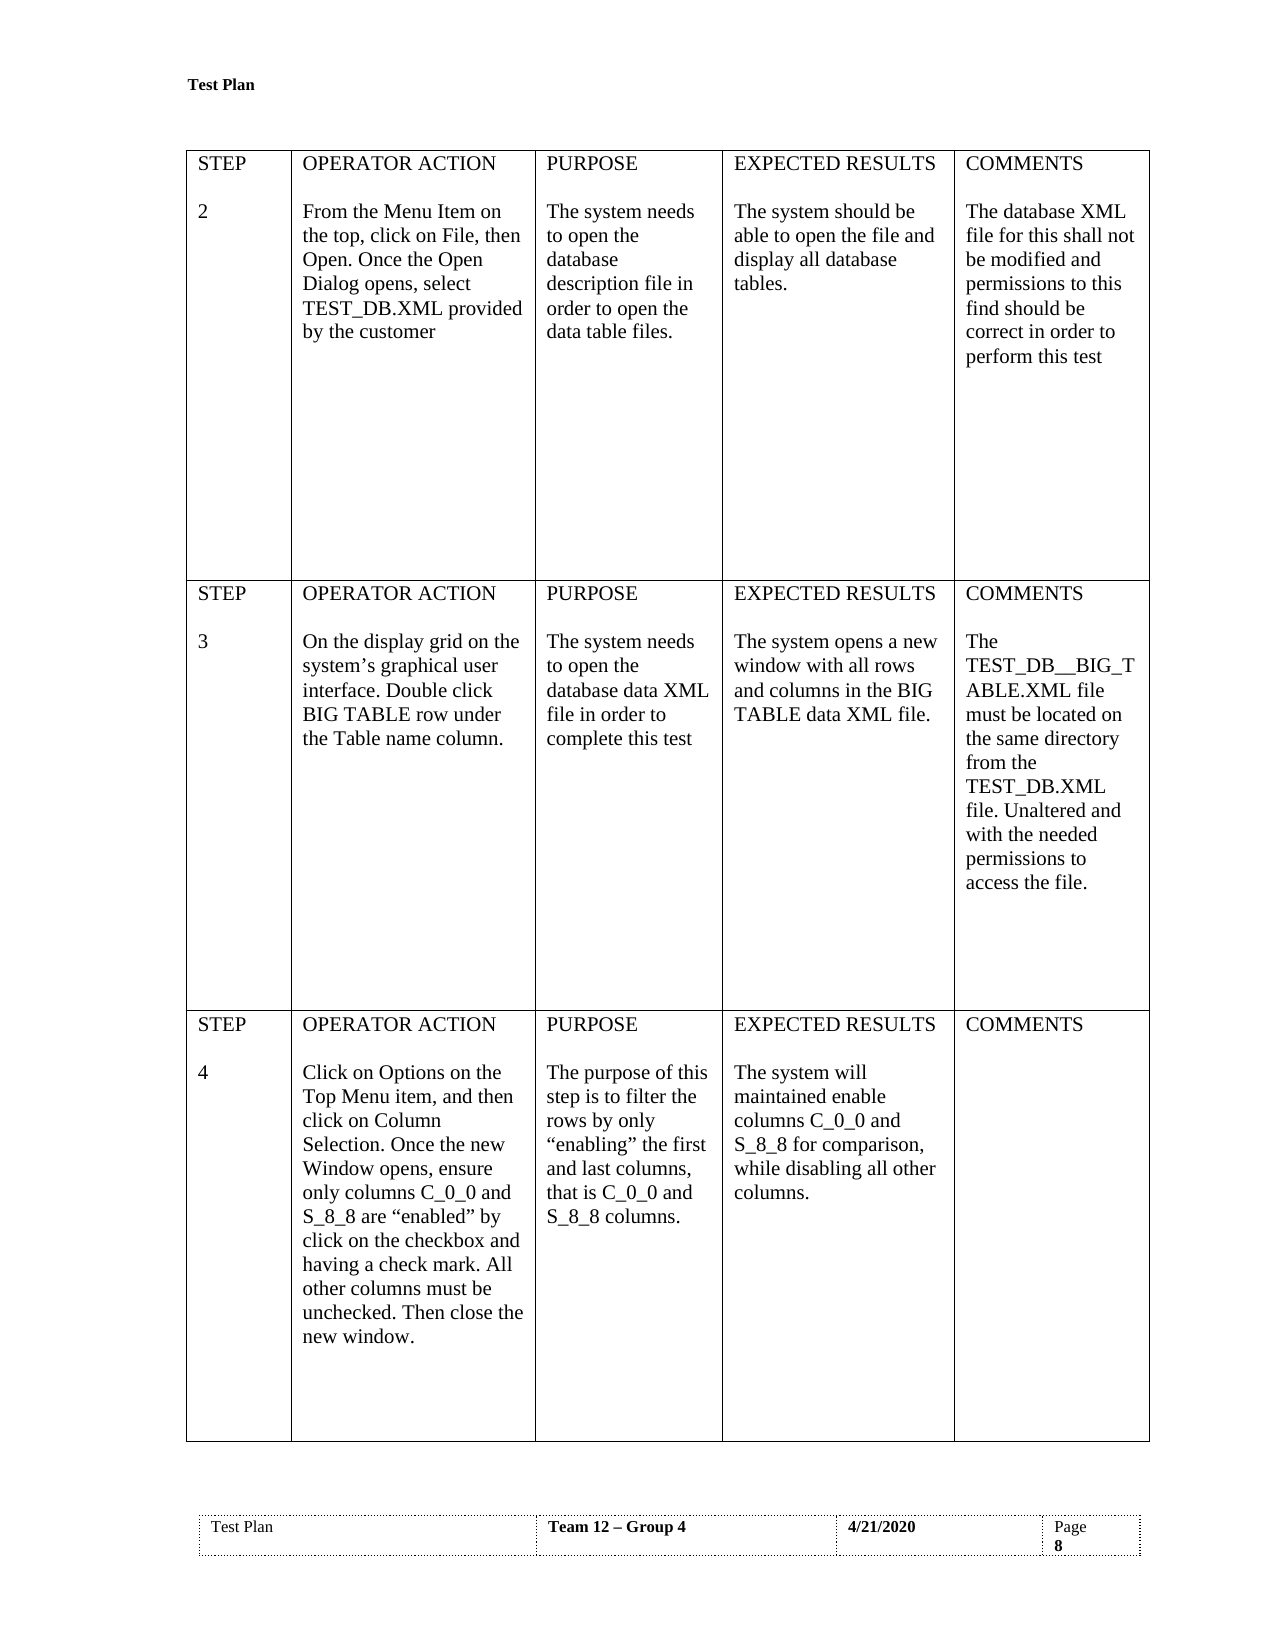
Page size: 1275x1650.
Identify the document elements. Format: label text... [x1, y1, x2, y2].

table_cell PURPOSE The purpose of this step is to filter the rows by only “enabling” the first and last columns, that is C_0_0 and S_8_8 columns. [536, 1011, 722, 1441]
table_cell OPERATOR ACTION From the Menu Item on the top, click on File, then Open. Once the Open Dialog opens, select TEST_DB.XML provided by the customer [292, 151, 535, 580]
table_cell OPERATOR ACTION On the display grid on the system’s graphical user interface. Double click BIG TABLE row under the Table name column. [292, 581, 535, 1010]
table_cell PURPOSE The system needs to open the database description file in order to open the data table files. [536, 151, 722, 580]
table_cell COMMENTS The database XML file for this shall not be modified and permissions to this find should be correct in order to perform this test [955, 151, 1149, 580]
table_cell COMMENTS [955, 1011, 1149, 1441]
table_cell EXPECTED RESULTS The system should be able to open the file and display all database tables. [723, 151, 954, 580]
table_cell STEP 4 [187, 1011, 291, 1441]
table_cell PURPOSE The system needs to open the database data XML file in order to complete this test [536, 581, 722, 1010]
table_cell STEP 2 [187, 151, 291, 580]
table_cell EXPECTED RESULTS The system will maintained enable columns C_0_0 and S_8_8 for comparison, while disabling all other columns. [723, 1011, 954, 1441]
table_cell STEP 3 [187, 581, 291, 1010]
table_cell COMMENTS The TEST_DB__BIG_TABLE.XML file must be located on the same directory from the TEST_DB.XML file. Unaltered and with the needed permissions to access the file. [955, 581, 1149, 1010]
table_cell OPERATOR ACTION Click on Options on the Top Menu item, and then click on Column Selection. Once the new Window opens, ensure only columns C_0_0 and S_8_8 are “enabled” by click on the checkbox and having a check mark. All other columns must be unchecked. Then close the new window. [292, 1011, 535, 1441]
table_cell EXPECTED RESULTS The system opens a new window with all rows and columns in the BIG TABLE data XML file. [723, 581, 954, 1010]
